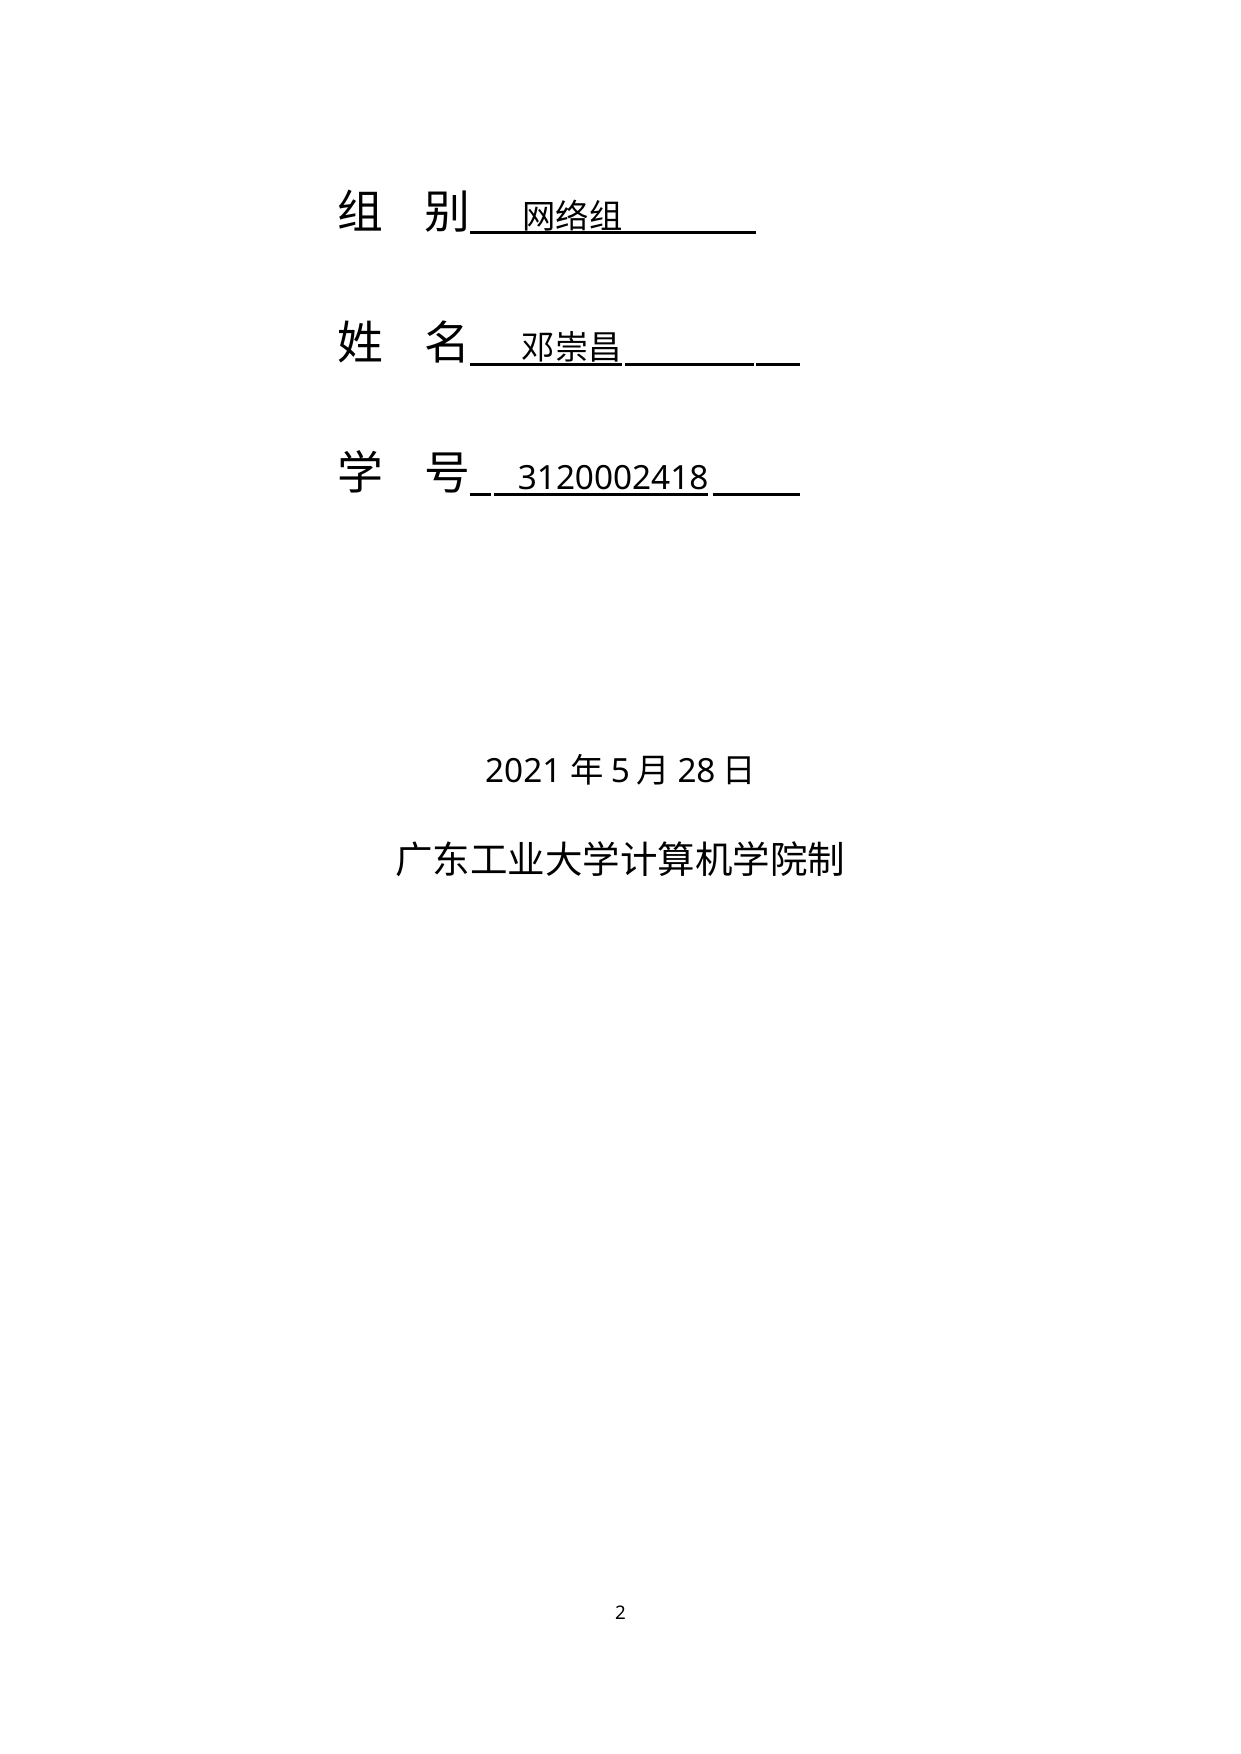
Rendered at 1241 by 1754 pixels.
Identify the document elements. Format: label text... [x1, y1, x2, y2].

text 2021 年 5月 28日 [187, 736, 1053, 801]
text 姓 名 邓崇昌 [187, 290, 1053, 388]
text 广东工业大学计算机学院制 [187, 825, 1053, 890]
text 组 别 网络组 [187, 160, 1053, 257]
text 学 号 3120002418 [187, 421, 1053, 519]
